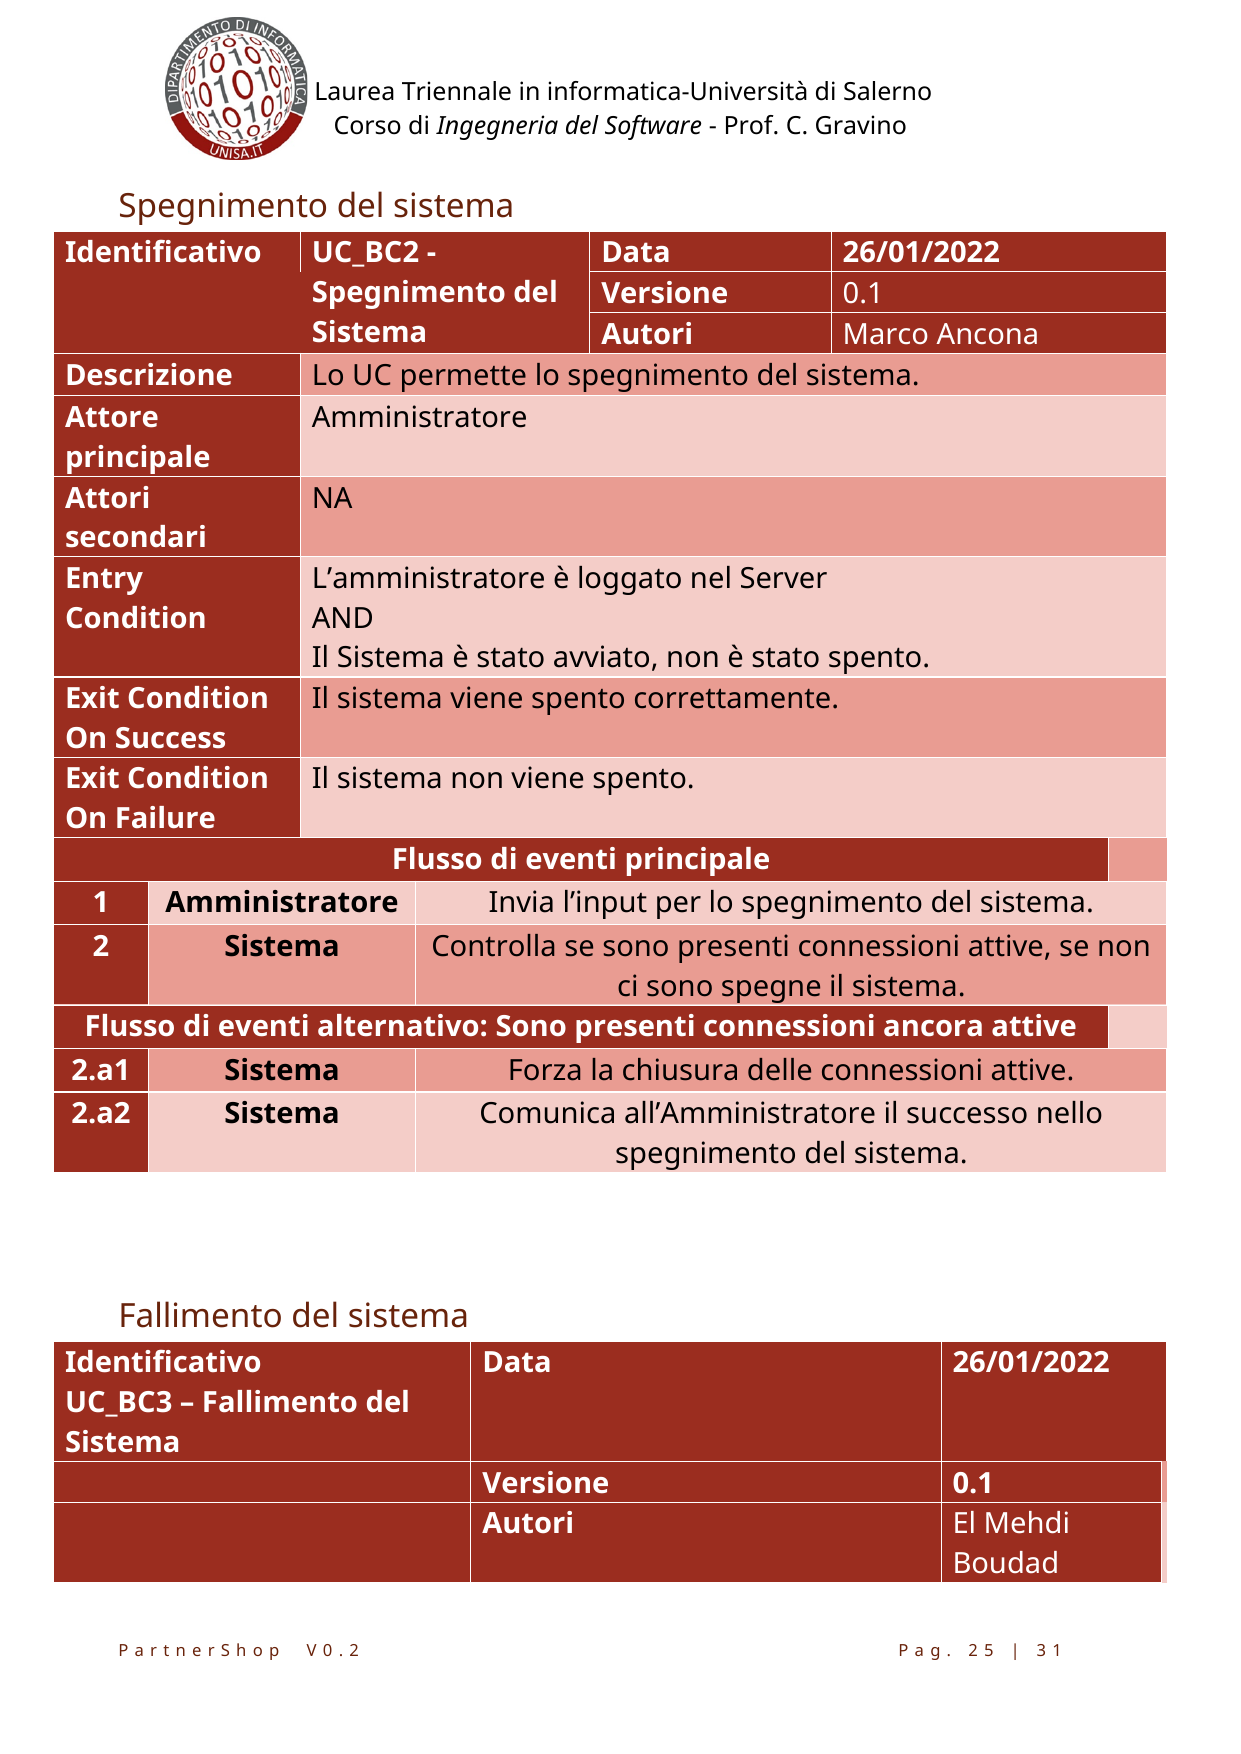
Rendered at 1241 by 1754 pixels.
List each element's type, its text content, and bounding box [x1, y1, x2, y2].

table_cell Sistema [149, 1093, 415, 1172]
table_cell Exit Condition On Success [54, 678, 300, 757]
subtitle Fallimento del sistema [118, 1292, 1122, 1337]
table_cell Descrizione [54, 354, 300, 395]
table_cell El Mehdi Boudad [942, 1503, 1161, 1582]
table_cell Attori secondari [54, 477, 300, 556]
table_cell NA [301, 477, 1166, 556]
table_cell 2.a1 [54, 1049, 148, 1091]
table_cell Exit Condition On Failure [54, 758, 300, 837]
table_cell Attore principale [54, 396, 300, 476]
table_cell Autori [590, 313, 831, 353]
table_cell Sistema [149, 1049, 415, 1091]
table_header Identificativo UC_BC3 – Fallimento del Sistema [54, 1342, 470, 1461]
table_cell 2.a2 [54, 1093, 148, 1172]
table_cell Il sistema viene spento correttamente. [301, 678, 1166, 757]
table_header Data [471, 1342, 941, 1461]
table_cell 0.1 [942, 1462, 1161, 1502]
table_cell L’amministratore è loggato nel Server AND Il Sistema è stato avviato, non è stato spento. [301, 557, 1166, 676]
table_cell Sistema [149, 925, 415, 1004]
table_header Data [590, 232, 831, 271]
table_cell Amministratore [301, 396, 1166, 476]
table_cell 1 [54, 882, 148, 924]
table_cell Controlla se sono presenti connessioni attive, se non ci sono spegne il sistema. [416, 925, 1166, 1004]
table_cell Forza la chiusura delle connessioni attive. [416, 1049, 1166, 1091]
table_header Identificativo [54, 232, 300, 353]
table_cell [54, 1462, 470, 1502]
table_cell Marco Ancona [832, 313, 1166, 353]
table_cell Flusso di eventi principale [54, 838, 1108, 881]
table_cell Il sistema non viene spento. [301, 758, 1166, 837]
table_cell Versione [590, 272, 831, 312]
table_cell [54, 1503, 470, 1582]
table_cell Entry Condition [54, 557, 300, 676]
table_header UC_BC2 - Spegnimento del Sistema [300, 232, 589, 353]
table_cell Lo UC permette lo spegnimento del sistema. [301, 354, 1166, 395]
table_cell Autori [471, 1503, 941, 1582]
subtitle Spegnimento del sistema [118, 182, 1122, 227]
table_header 26/01/2022 [942, 1342, 1166, 1461]
picture [165, 17, 308, 160]
table_cell Comunica all’Amministratore il successo nello spegnimento del sistema. [416, 1093, 1166, 1172]
table_cell Amministratore [149, 882, 415, 924]
table_header 26/01/2022 [832, 232, 1166, 271]
table_cell Versione [471, 1462, 941, 1502]
table_cell Flusso di eventi alternativo: Sono presenti connessioni ancora attive [54, 1006, 1108, 1048]
table_cell Invia l’input per lo spegnimento del sistema. [416, 882, 1166, 924]
table_cell 2 [54, 925, 148, 1004]
table_cell 0.1 [832, 272, 1166, 312]
